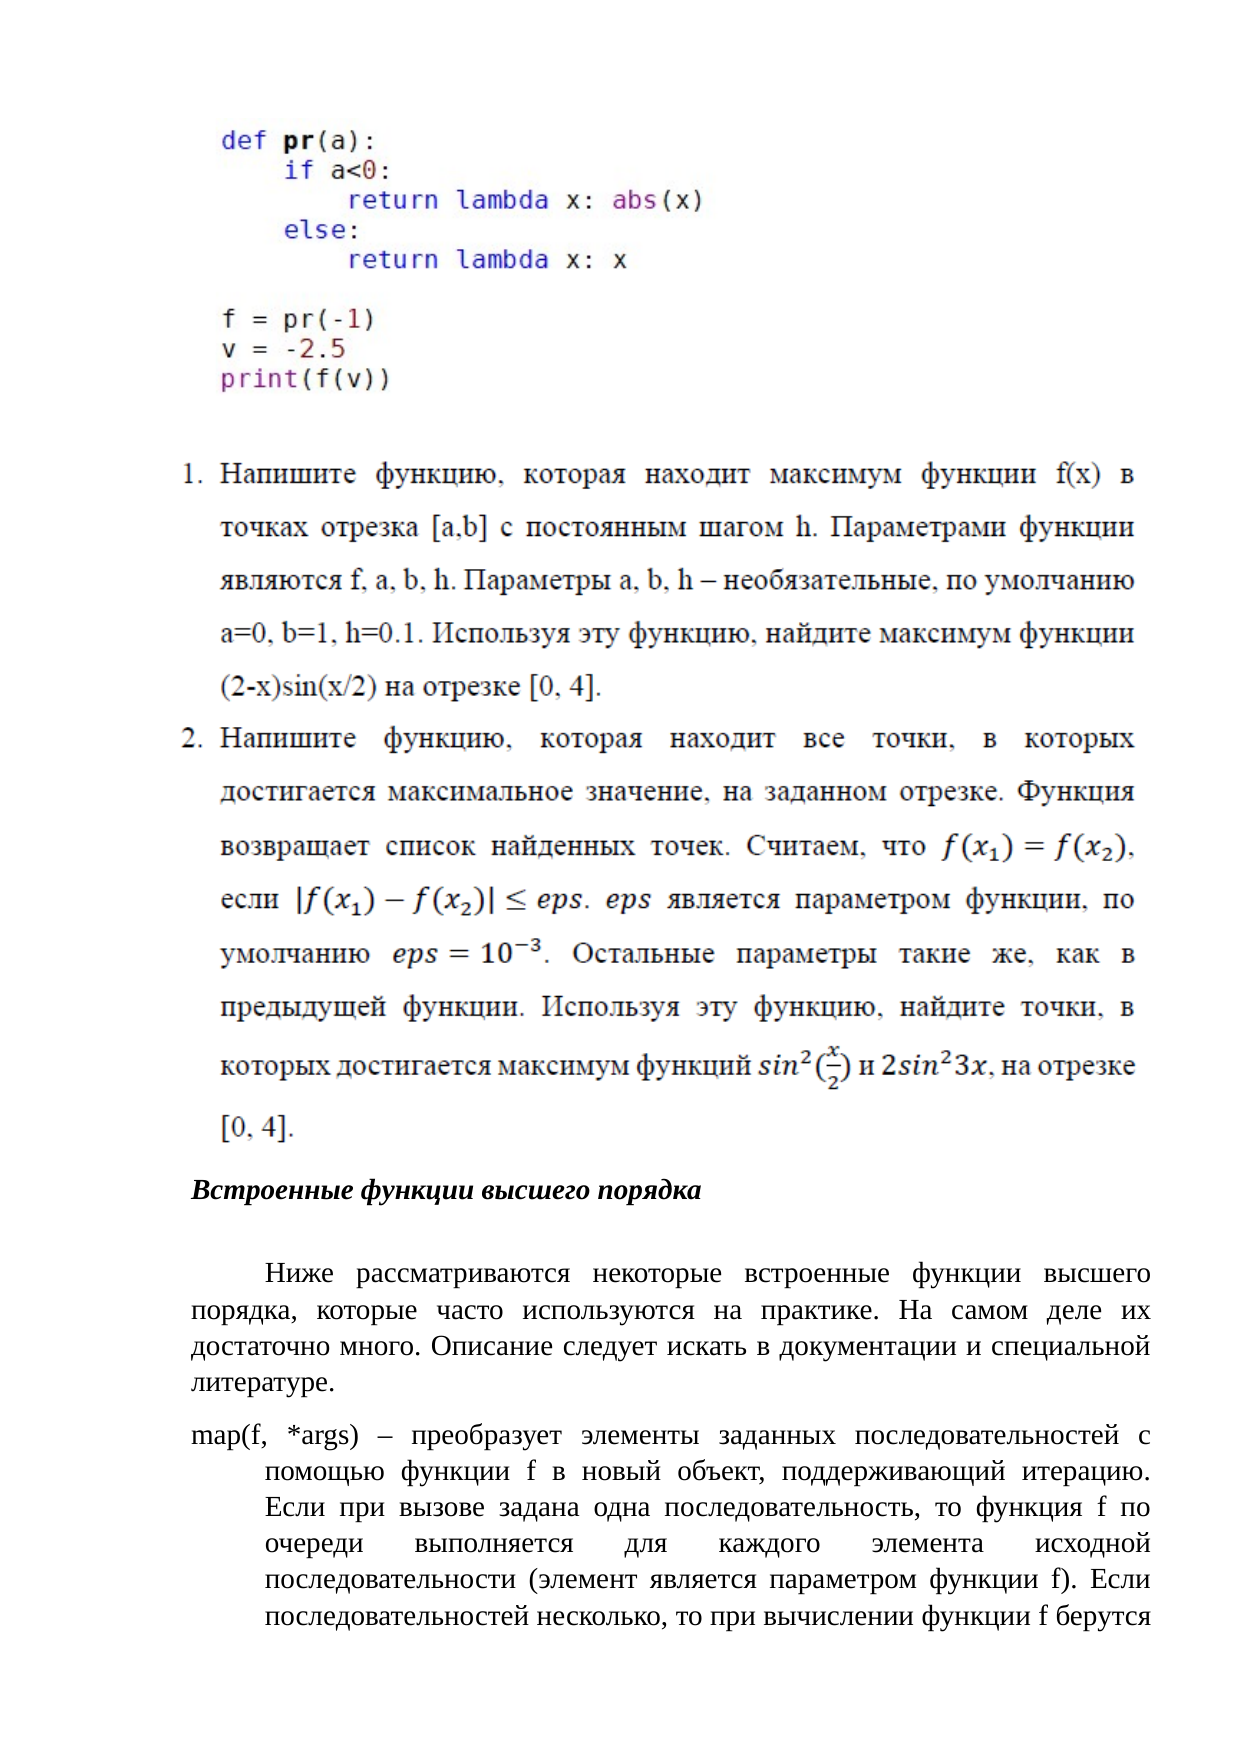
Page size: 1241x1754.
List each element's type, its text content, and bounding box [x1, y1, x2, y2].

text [191, 1417, 1152, 1631]
picture [177, 456, 1151, 1154]
text Ниже рассматриваются некоторые встроенные функции высшего порядка, которые часто используются на практике. На самом деле их достаточно много. Описание следует искать в документации и специальной литературе. [191, 1256, 1152, 1398]
subtitle Встроенные функции высшего порядка [191, 1172, 1152, 1206]
picture [215, 118, 736, 400]
